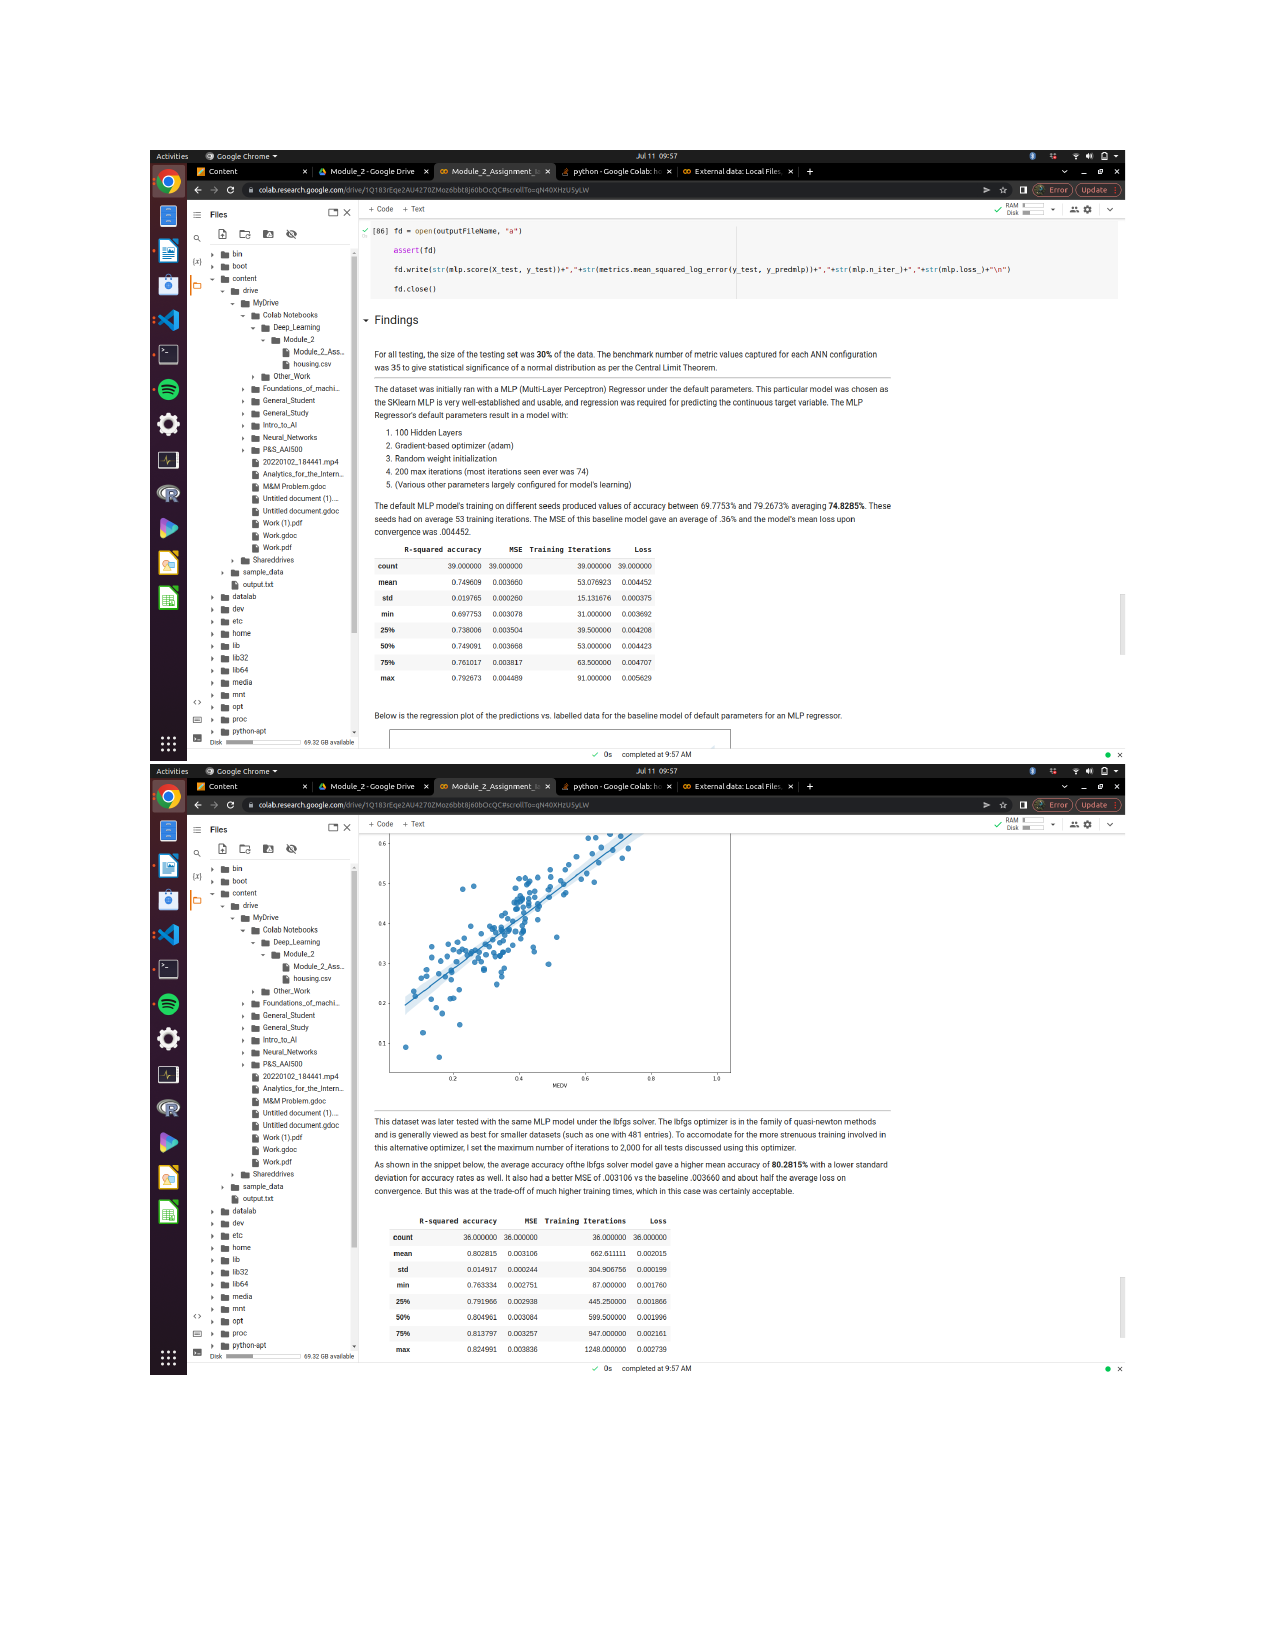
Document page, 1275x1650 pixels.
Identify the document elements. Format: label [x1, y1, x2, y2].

picture [150, 764, 1125, 1375]
picture [150, 150, 1125, 761]
